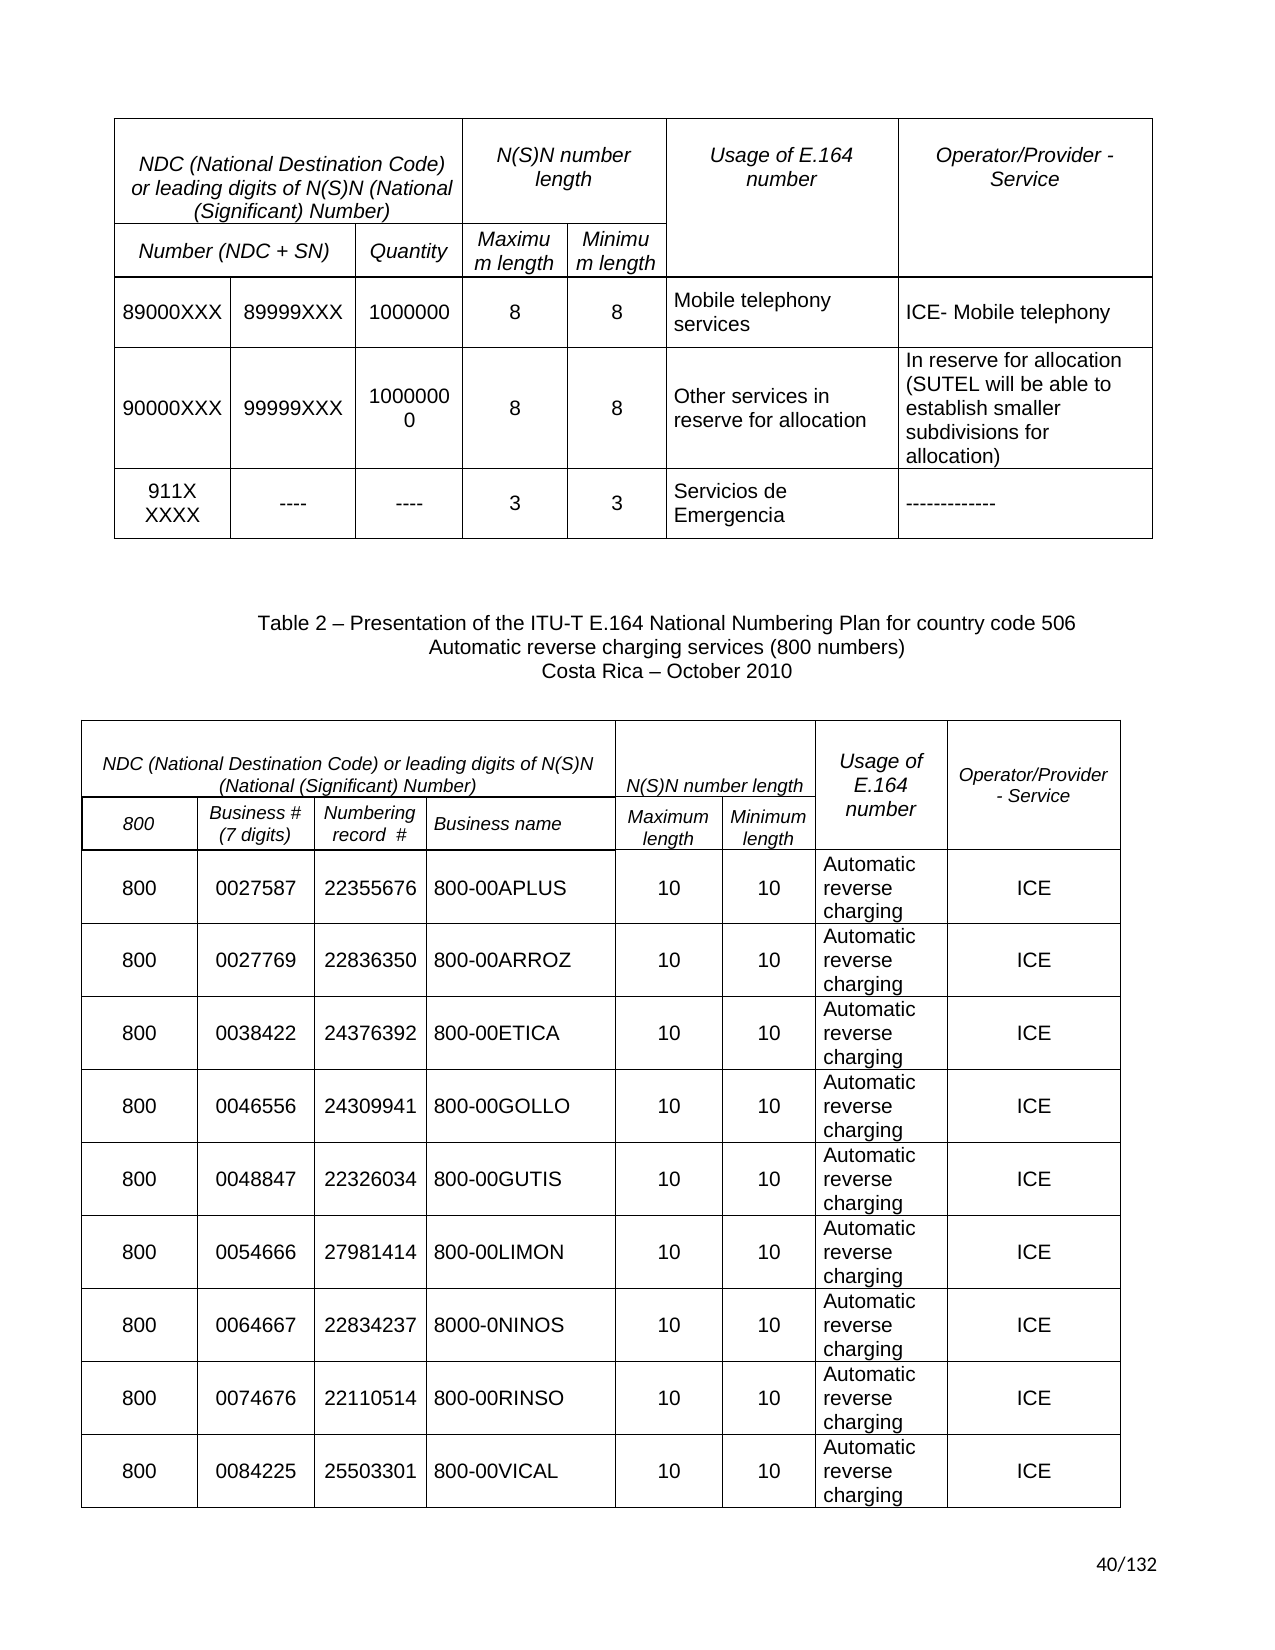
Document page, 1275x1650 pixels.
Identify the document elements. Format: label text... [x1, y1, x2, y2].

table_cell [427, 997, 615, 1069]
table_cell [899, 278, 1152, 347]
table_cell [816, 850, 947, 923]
text Automatic reverse charging services (800 numbers) [177, 635, 1157, 659]
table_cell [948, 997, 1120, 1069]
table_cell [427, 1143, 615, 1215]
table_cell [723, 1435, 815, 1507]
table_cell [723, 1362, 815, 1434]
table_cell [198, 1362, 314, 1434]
table_header N(S)N number length [463, 119, 666, 223]
table_header Operator/Provider - Service [899, 119, 1152, 276]
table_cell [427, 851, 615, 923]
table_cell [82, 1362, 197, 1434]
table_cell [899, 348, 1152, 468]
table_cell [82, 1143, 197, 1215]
table_header Usage of E.164 number [667, 119, 898, 276]
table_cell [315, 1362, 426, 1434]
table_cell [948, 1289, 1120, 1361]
table_cell Number (NDC + SN) [115, 224, 355, 276]
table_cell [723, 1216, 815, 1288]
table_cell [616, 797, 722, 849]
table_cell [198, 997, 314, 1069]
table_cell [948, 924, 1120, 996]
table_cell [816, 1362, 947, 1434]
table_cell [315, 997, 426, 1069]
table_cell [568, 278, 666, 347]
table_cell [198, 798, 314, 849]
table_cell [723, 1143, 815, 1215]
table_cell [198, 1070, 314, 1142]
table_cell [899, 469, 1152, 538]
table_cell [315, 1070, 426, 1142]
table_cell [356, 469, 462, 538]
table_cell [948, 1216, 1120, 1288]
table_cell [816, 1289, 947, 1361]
table_header NDC (National Destination Code) or leading digits of N(S)N (National (Significant) Number) [115, 119, 462, 223]
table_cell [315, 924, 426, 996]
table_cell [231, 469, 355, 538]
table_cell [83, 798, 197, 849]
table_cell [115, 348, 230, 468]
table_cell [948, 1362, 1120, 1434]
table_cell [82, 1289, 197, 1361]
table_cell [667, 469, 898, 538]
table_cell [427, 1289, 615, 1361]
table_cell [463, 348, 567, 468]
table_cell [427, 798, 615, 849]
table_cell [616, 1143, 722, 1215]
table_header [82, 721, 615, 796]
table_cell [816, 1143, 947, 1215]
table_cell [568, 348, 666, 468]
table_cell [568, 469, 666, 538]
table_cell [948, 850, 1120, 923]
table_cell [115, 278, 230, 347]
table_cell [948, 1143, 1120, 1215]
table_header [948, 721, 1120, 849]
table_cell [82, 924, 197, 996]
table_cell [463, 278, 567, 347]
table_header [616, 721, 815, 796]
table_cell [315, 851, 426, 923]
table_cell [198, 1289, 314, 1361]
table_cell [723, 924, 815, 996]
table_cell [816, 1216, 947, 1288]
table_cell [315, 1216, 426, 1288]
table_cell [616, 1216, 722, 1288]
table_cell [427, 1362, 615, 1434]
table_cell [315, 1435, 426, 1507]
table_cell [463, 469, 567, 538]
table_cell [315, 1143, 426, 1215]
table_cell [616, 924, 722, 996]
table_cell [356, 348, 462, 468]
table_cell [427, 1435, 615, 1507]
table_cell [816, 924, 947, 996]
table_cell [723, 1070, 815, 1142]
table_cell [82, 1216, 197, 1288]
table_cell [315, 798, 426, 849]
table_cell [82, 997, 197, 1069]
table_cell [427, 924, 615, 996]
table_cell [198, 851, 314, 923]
text Table 2 – Presentation of the ITU-T E.164 National Numbering Plan for country code 506 [177, 611, 1157, 635]
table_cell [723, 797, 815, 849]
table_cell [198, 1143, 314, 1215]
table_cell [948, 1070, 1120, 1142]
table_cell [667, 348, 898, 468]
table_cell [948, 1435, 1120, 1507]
table_cell Minimum length [568, 224, 666, 276]
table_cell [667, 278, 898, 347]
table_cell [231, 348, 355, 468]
text Costa Rica – October 2010 [177, 659, 1157, 683]
table_cell Quantity [356, 224, 462, 276]
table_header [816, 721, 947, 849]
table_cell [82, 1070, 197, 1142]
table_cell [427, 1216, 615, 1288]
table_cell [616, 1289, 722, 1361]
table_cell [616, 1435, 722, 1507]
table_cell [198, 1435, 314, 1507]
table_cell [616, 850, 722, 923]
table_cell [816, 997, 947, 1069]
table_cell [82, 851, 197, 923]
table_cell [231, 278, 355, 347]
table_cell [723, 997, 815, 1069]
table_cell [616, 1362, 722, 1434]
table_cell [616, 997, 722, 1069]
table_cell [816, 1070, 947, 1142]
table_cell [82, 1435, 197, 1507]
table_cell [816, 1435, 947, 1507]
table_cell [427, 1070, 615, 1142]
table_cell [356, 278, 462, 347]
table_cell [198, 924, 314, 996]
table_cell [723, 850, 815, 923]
table_cell Maximum length [463, 224, 567, 276]
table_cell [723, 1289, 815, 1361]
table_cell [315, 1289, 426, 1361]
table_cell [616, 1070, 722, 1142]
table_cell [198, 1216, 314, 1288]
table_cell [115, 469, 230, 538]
